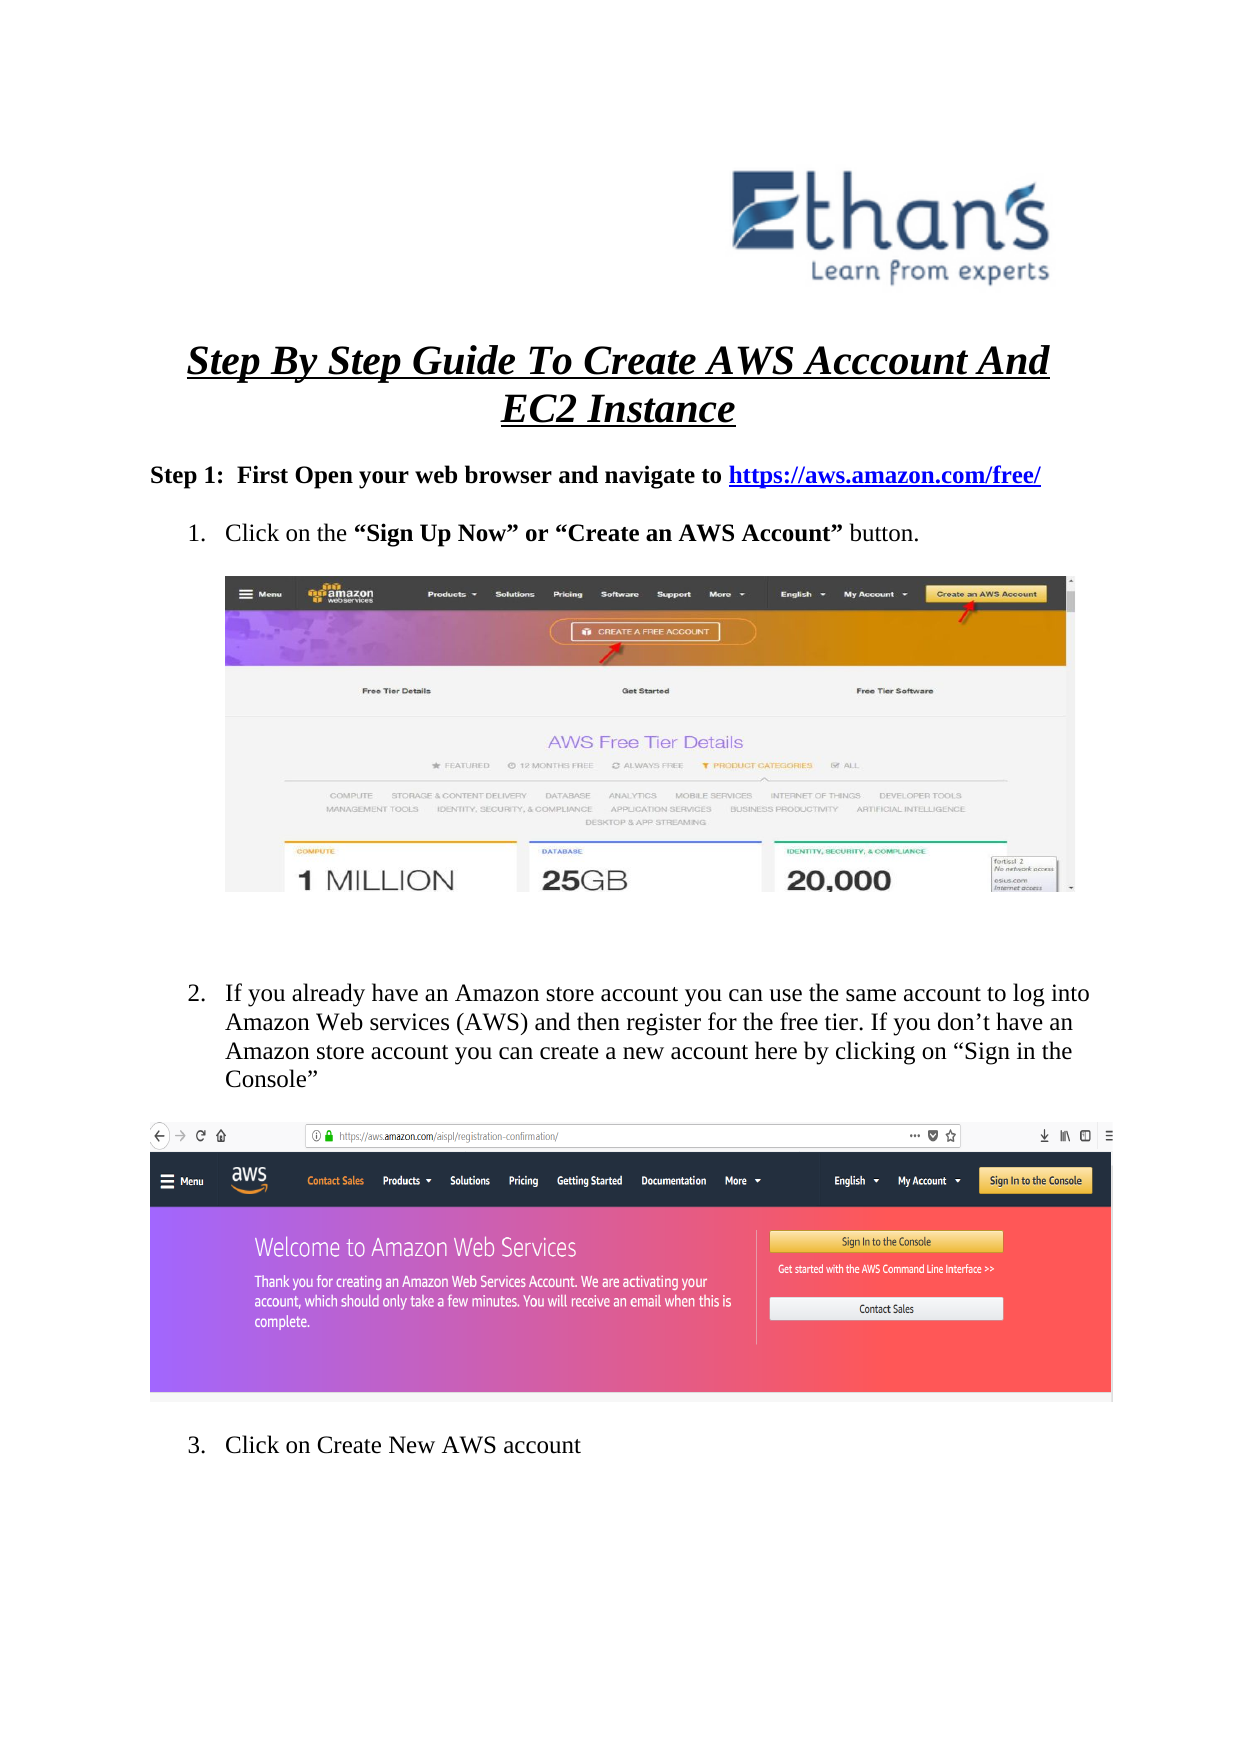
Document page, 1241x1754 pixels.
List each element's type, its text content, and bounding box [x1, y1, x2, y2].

picture [150, 1122, 1113, 1402]
list Click on the “Sign Up Now” or “Create an AWS Account” button. [187, 518, 1090, 547]
picture [225, 576, 1075, 892]
text Step By Step Guide To Create AWS Acccount And EC2 Instance [150, 335, 1090, 431]
list If you already have an Amazon store account you can use the same account to log into Amazon Web services (AWS) and then register for the free tier. If you don’t have an Amazon store account you can create a new account here by clicking on “Sign in the Console” [187, 978, 1090, 1093]
text Step 1: First Open your web browser and navigate to https://aws.amazon.com/free/ [150, 460, 1090, 489]
list Click on Create New AWS account [187, 1430, 1090, 1459]
picture [703, 150, 1087, 307]
